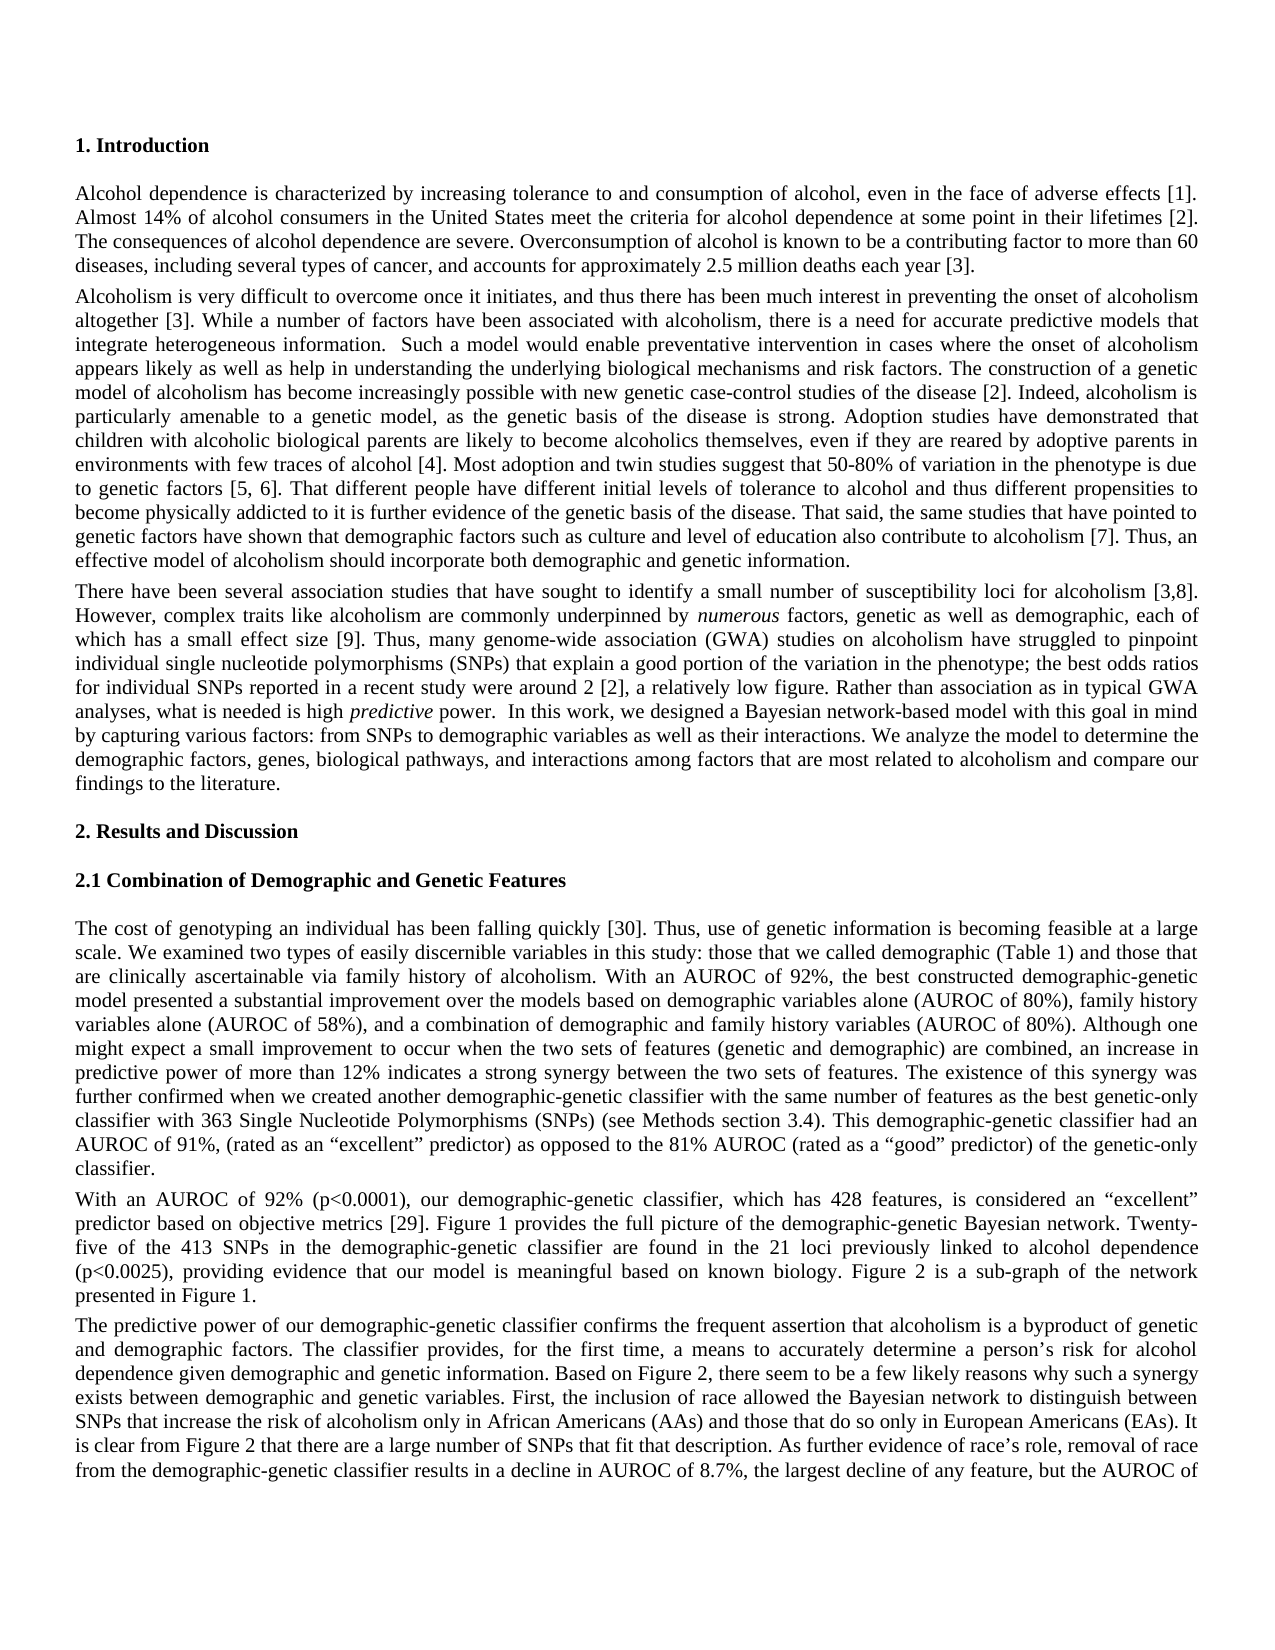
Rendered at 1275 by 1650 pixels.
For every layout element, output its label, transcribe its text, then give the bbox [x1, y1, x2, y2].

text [75, 1313, 1200, 1482]
text With an AUROC of 92% (p<0.0001), our demographic-genetic classifier, which has 428 features, is considered an “excellent” predictor based on objective metrics [29]. Figure 1 provides the full picture of the demographic-genetic Bayesian network. Twenty-five of the 413 SNPs in the demographic-genetic classifier are found in the 21 loci previously linked to alcohol dependence (p<0.0025), providing evidence that our model is meaningful based on known biology. Figure 2 is a sub-graph of the network presented in Figure 1. [75, 1187, 1200, 1307]
text Alcohol dependence is characterized by increasing tolerance to and consumption of alcohol, even in the face of adverse effects [1]. Almost 14% of alcohol consumers in the United States meet the criteria for alcohol dependence at some point in their lifetimes [2]. The consequences of alcohol dependence are severe. Overconsumption of alcohol is known to be a contributing factor to more than 60 diseases, including several types of cancer, and accounts for approximately 2.5 million deaths each year [3]. [75, 181, 1200, 277]
text 1. Introduction [75, 133, 1200, 157]
text There have been several association studies that have sought to identify a small number of susceptibility loci for alcoholism [3,8]. However, complex traits like alcoholism are commonly underpinned by numerous factors, genetic as well as demographic, each of which has a small effect size [9]. Thus, many genome-wide association (GWA) studies on alcoholism have struggled to pinpoint individual single nucleotide polymorphisms (SNPs) that explain a good portion of the variation in the phenotype; the best odds ratios for individual SNPs reported in a recent study were around 2 [2], a relatively low figure. Rather than association as in typical GWA analyses, what is needed is high predictive power. In this work, we designed a Bayesian network-based model with this goal in mind by capturing various factors: from SNPs to demographic variables as well as their interactions. We analyze the model to determine the demographic factors, genes, biological pathways, and interactions among factors that are most related to alcoholism and compare our findings to the literature. [75, 579, 1200, 795]
text The cost of genotyping an individual has been falling quickly [30]. Thus, use of genetic information is becoming feasible at a large scale. We examined two types of easily discernible variables in this study: those that we called demographic (Table 1) and those that are clinically ascertainable via family history of alcoholism. With an AUROC of 92%, the best constructed demographic-genetic model presented a substantial improvement over the models based on demographic variables alone (AUROC of 80%), family history variables alone (AUROC of 58%), and a combination of demographic and family history variables (AUROC of 80%). Although one might expect a small improvement to occur when the two sets of features (genetic and demographic) are combined, an increase in predictive power of more than 12% indicates a strong synergy between the two sets of features. The existence of this synergy was further confirmed when we created another demographic-genetic classifier with the same number of features as the best genetic-only classifier with 363 Single Nucleotide Polymorphisms (SNPs) (see Methods section 3.4). This demographic-genetic classifier had an AUROC of 91%, (rated as an “excellent” predictor) as opposed to the 81% AUROC (rated as a “good” predictor) of the genetic-only classifier. [75, 916, 1200, 1180]
text 2. Results and Discussion [75, 819, 1200, 843]
text Alcoholism is very difficult to overcome once it initiates, and thus there has been much interest in preventing the onset of alcoholism altogether [3]. While a number of factors have been associated with alcoholism, there is a need for accurate predictive models that integrate heterogeneous information. Such a model would enable preventative intervention in cases where the onset of alcoholism appears likely as well as help in understanding the underlying biological mechanisms and risk factors. The construction of a genetic model of alcoholism has become increasingly possible with new genetic case-control studies of the disease [2]. Indeed, alcoholism is particularly amenable to a genetic model, as the genetic basis of the disease is strong. Adoption studies have demonstrated that children with alcoholic biological parents are likely to become alcoholics themselves, even if they are reared by adoptive parents in environments with few traces of alcohol [4]. Most adoption and twin studies suggest that 50-80% of variation in the phenotype is due to genetic factors [5, 6]. That different people have different initial levels of tolerance to alcohol and thus different propensities to become physically addicted to it is further evidence of the genetic basis of the disease. That said, the same studies that have pointed to genetic factors have shown that demographic factors such as culture and level of education also contribute to alcoholism [7]. Thus, an effective model of alcoholism should incorporate both demographic and genetic information. [75, 284, 1200, 572]
text 2.1 Combination of Demographic and Genetic Features [75, 867, 1200, 892]
